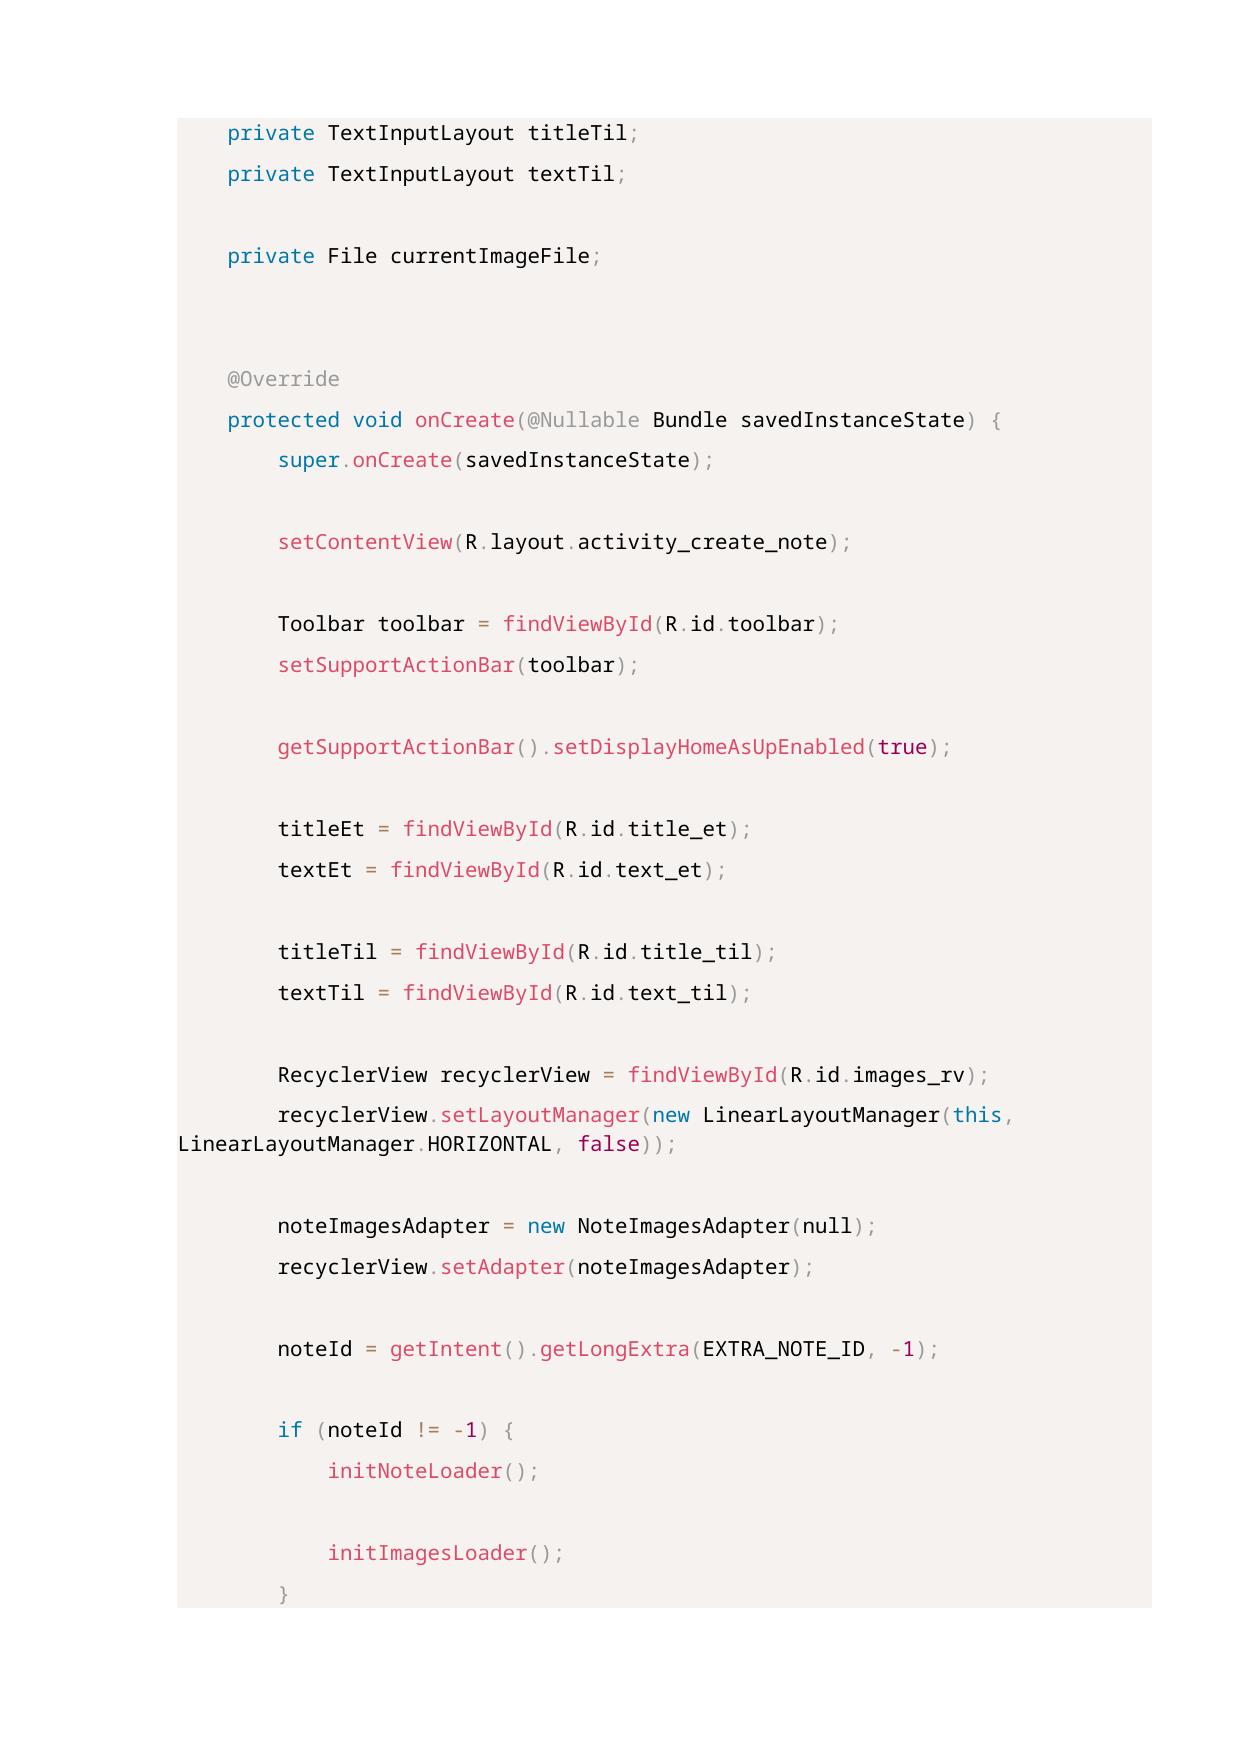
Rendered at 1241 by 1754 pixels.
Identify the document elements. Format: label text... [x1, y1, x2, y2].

text private File currentImageFile; [177, 241, 1152, 269]
text } [177, 1579, 1152, 1608]
text textEt = findViewById(R.id.text_et); [177, 855, 1152, 883]
text if (noteId != -1) { [177, 1416, 1152, 1444]
text titleEt = findViewById(R.id.title_et); [177, 814, 1152, 842]
text setSupportActionBar(toolbar); [177, 650, 1152, 679]
text initImagesLoader(); [177, 1538, 1152, 1567]
text recyclerView.setAdapter(noteImagesAdapter); [177, 1252, 1152, 1280]
text @Override [177, 364, 1152, 392]
text private TextInputLayout titleTil; [177, 118, 1152, 147]
text RecyclerView recyclerView = findViewById(R.id.images_rv); [177, 1060, 1152, 1088]
text Toolbar toolbar = findViewById(R.id.toolbar); [177, 609, 1152, 638]
text private TextInputLayout textTil; [177, 159, 1152, 187]
text titleTil = findViewById(R.id.title_til); [177, 937, 1152, 965]
text super.onCreate(savedInstanceState); [177, 446, 1152, 474]
text initNoteLoader(); [177, 1457, 1152, 1485]
text protected void onCreate(@Nullable Bundle savedInstanceState) { [177, 405, 1152, 433]
text recyclerView.setLayoutManager(new LinearLayoutManager(this, LinearLayoutManager.HORIZONTAL, false)); [177, 1101, 1152, 1157]
text noteId = getIntent().getLongExtra(EXTRA_NOTE_ID, -1); [177, 1334, 1152, 1362]
text getSupportActionBar().setDisplayHomeAsUpEnabled(true); [177, 732, 1152, 761]
text noteImagesAdapter = new NoteImagesAdapter(null); [177, 1211, 1152, 1239]
text textTil = findViewById(R.id.text_til); [177, 978, 1152, 1006]
text setContentView(R.layout.activity_create_note); [177, 527, 1152, 556]
